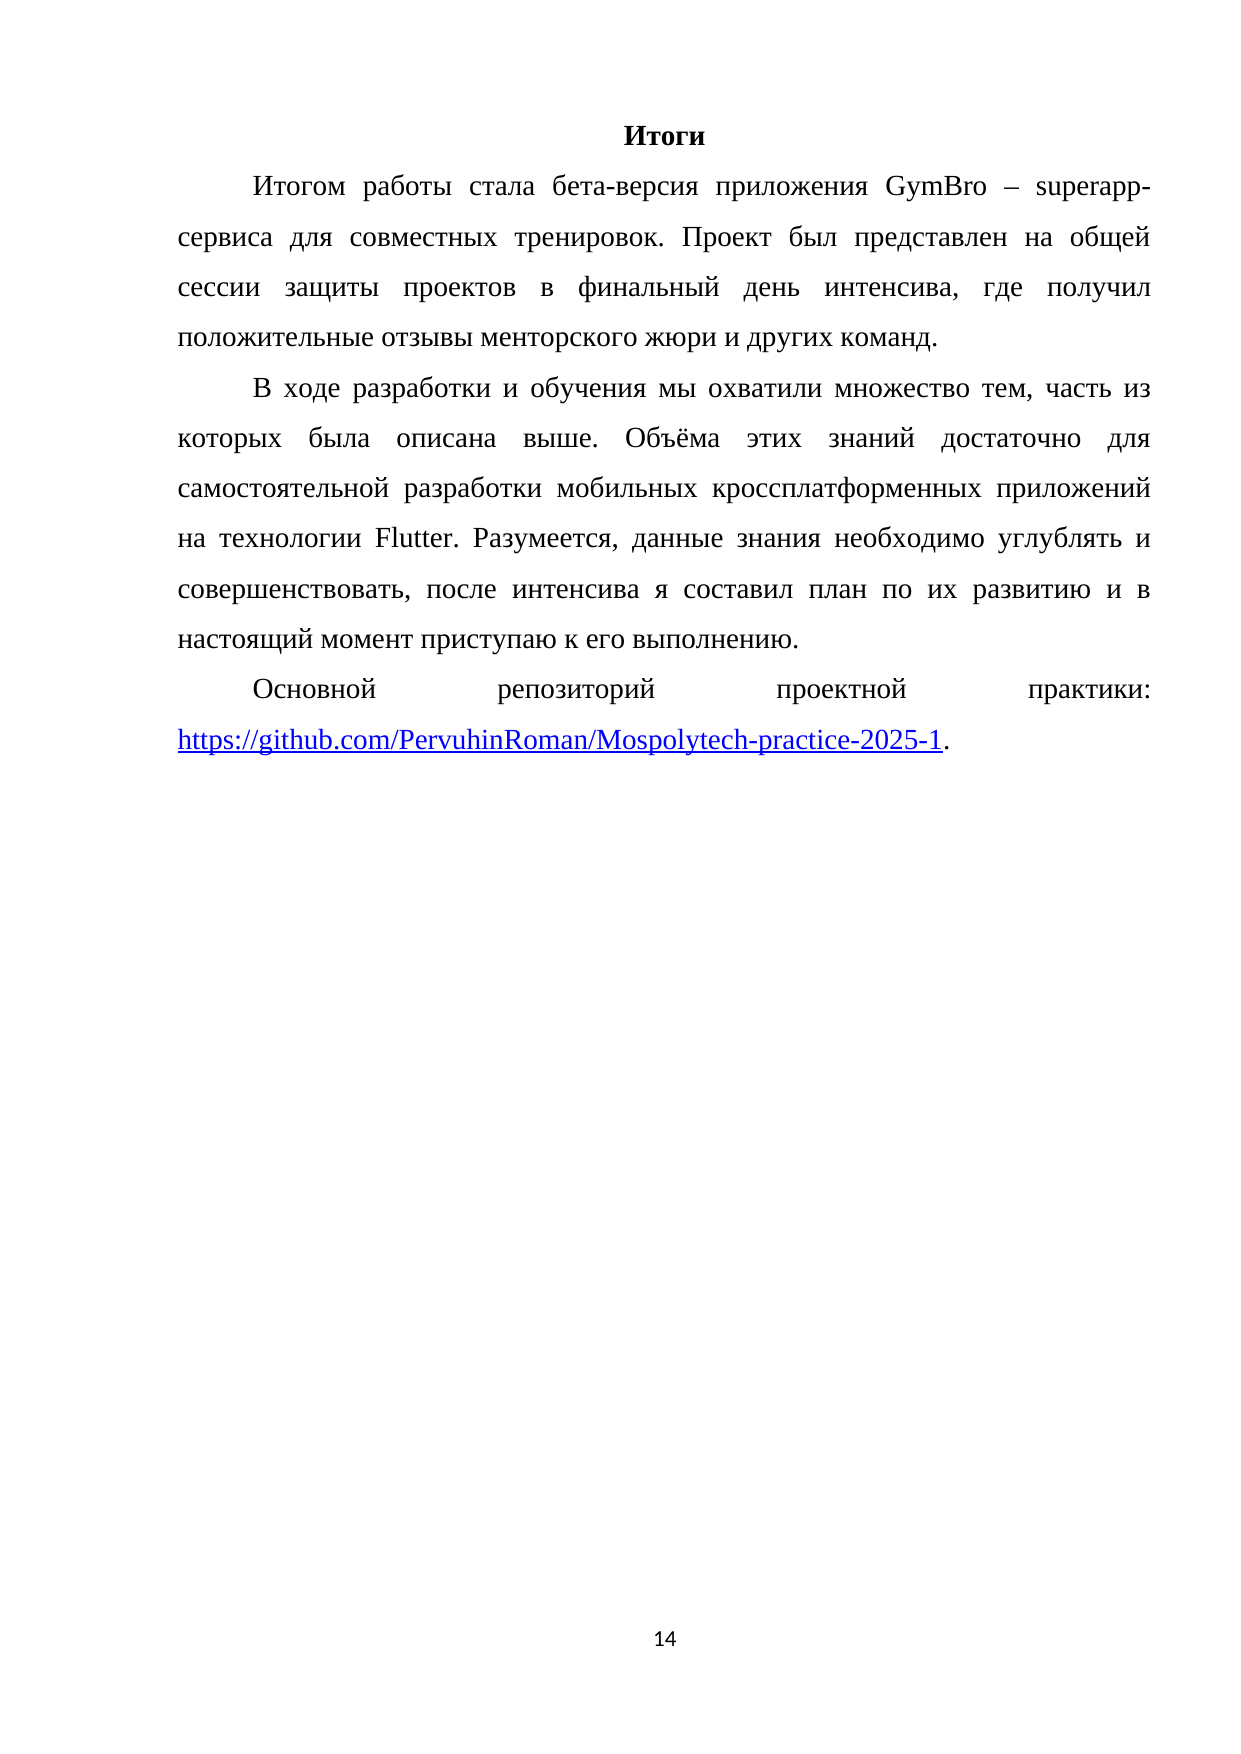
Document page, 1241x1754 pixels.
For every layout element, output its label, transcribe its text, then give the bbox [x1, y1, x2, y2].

text Итогом работы стала бета-версия приложения GymBro – superapp-сервиса для совместных тренировок. Проект был представлен на общей сессии защиты проектов в финальный день интенсива, где получил положительные отзывы менторского жюри и других команд. [177, 168, 1152, 353]
text Итоги [177, 118, 1152, 152]
text Основной репозиторий проектной практики: https://github.com/PervuhinRoman/Mospolytech-practice-2025-1. [177, 672, 1152, 755]
text В ходе разработки и обучения мы охватили множество тем, часть из которых была описана выше. Объёма этих знаний достаточно для самостоятельной разработки мобильных кроссплатформенных приложений на технологии Flutter. Разумеется, данные знания необходимо углублять и совершенствовать, после интенсива я составил план по их развитию и в настоящий момент приступаю к его выполнению. [177, 370, 1152, 655]
